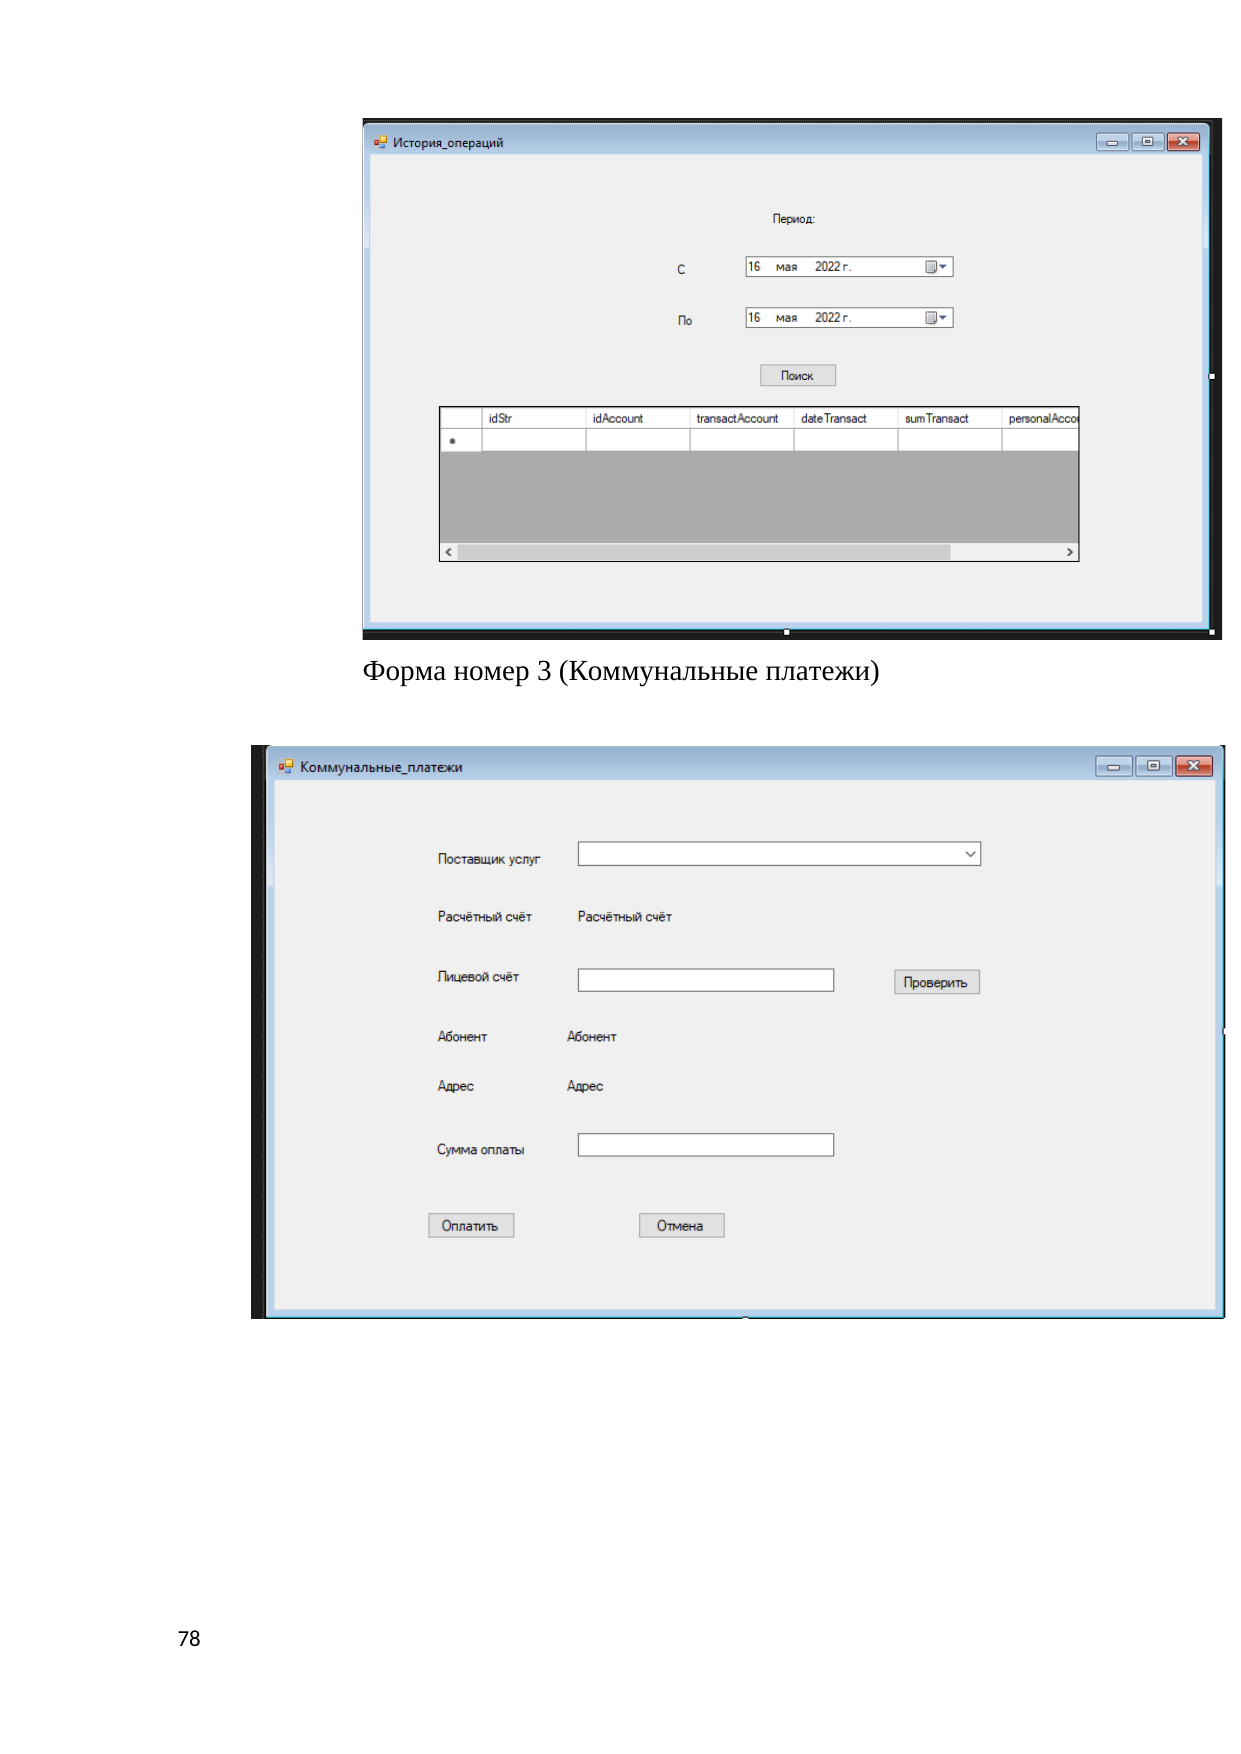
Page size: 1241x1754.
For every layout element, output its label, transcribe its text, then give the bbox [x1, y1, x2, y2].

picture [362, 118, 1223, 640]
list Форма номер 3 (Коммунальные платежи) [288, 653, 1181, 687]
picture [251, 745, 1226, 1319]
